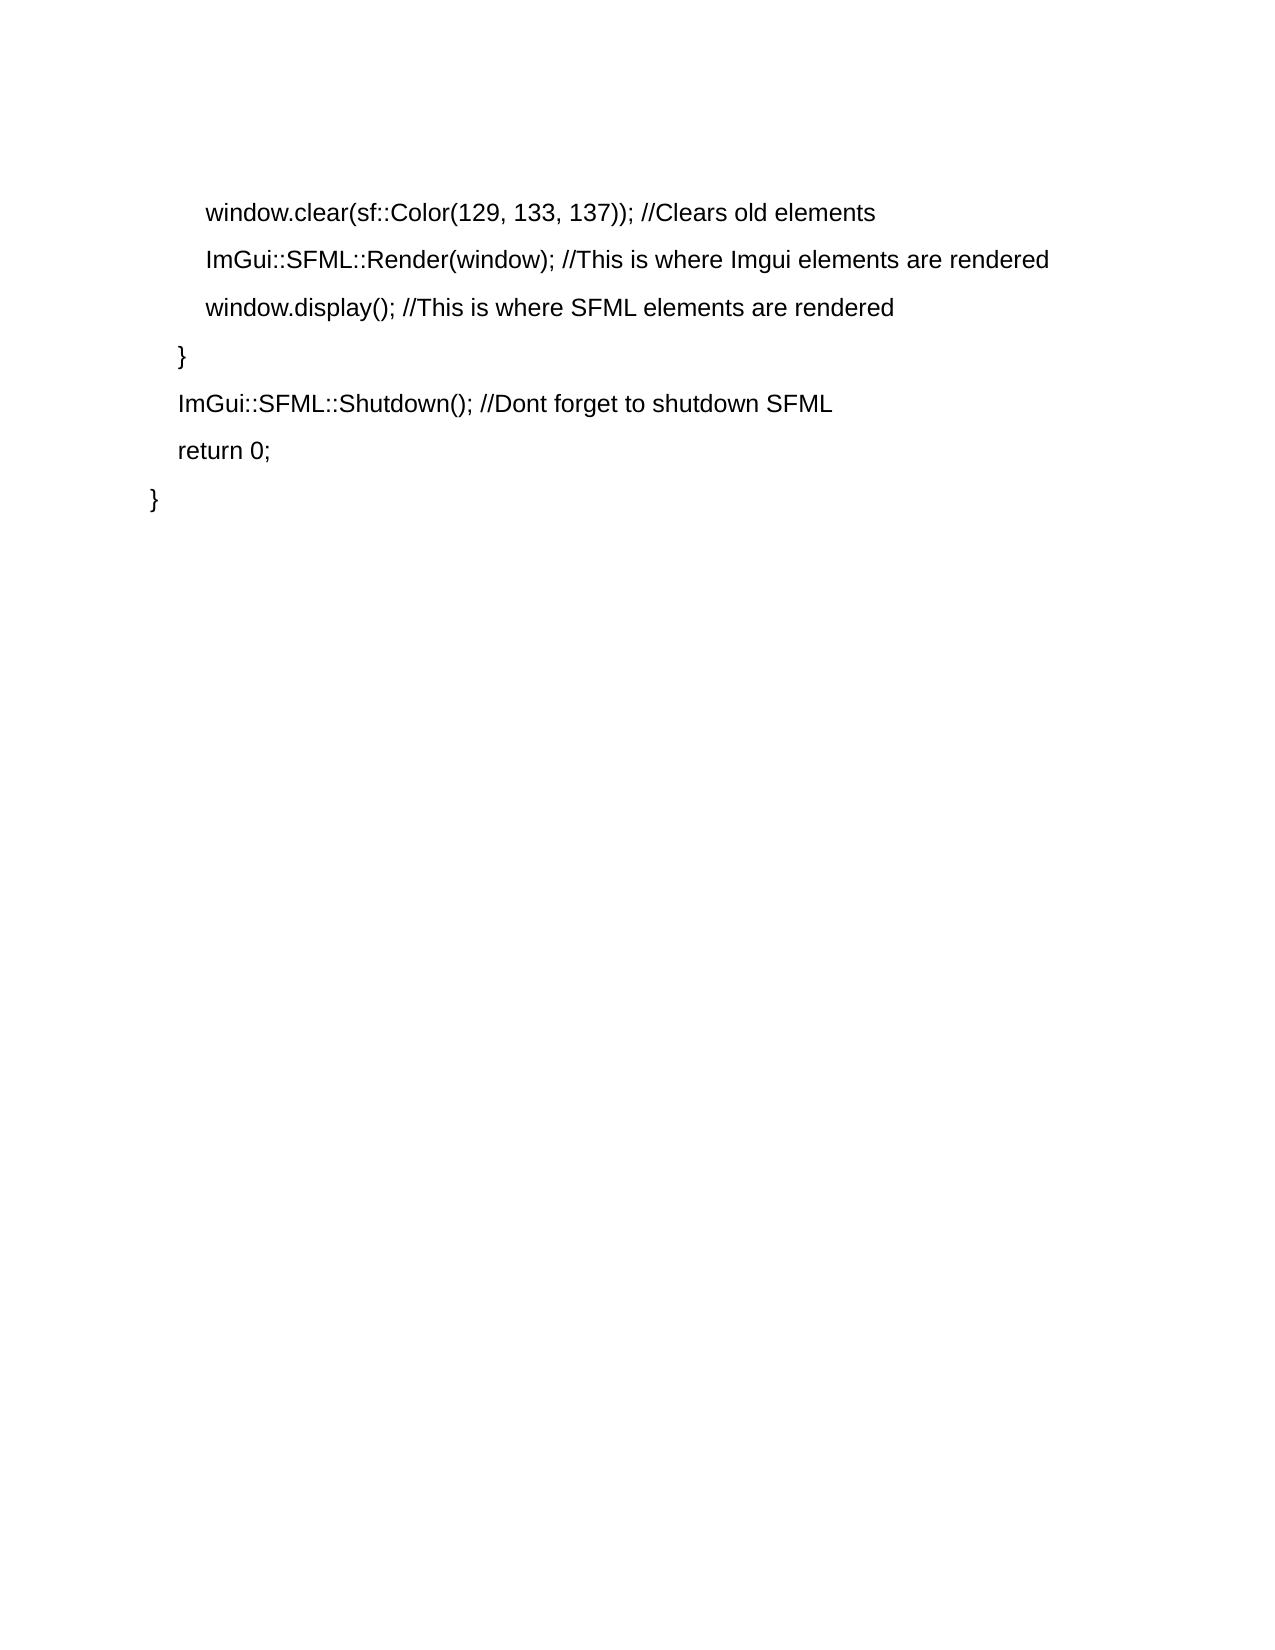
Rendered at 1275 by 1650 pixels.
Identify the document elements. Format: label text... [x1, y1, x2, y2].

text window.clear(sf::Color(129, 133, 137)); //Clears old elements [150, 198, 1125, 226]
text ImGui::SFML::Render(window); //This is where Imgui elements are rendered [150, 245, 1125, 274]
text } [150, 341, 1125, 369]
text return 0; [150, 436, 1125, 465]
text } [150, 484, 1125, 513]
text ImGui::SFML::Shutdown(); //Dont forget to shutdown SFML [150, 388, 1125, 417]
text window.display(); //This is where SFML elements are rendered [150, 293, 1125, 322]
